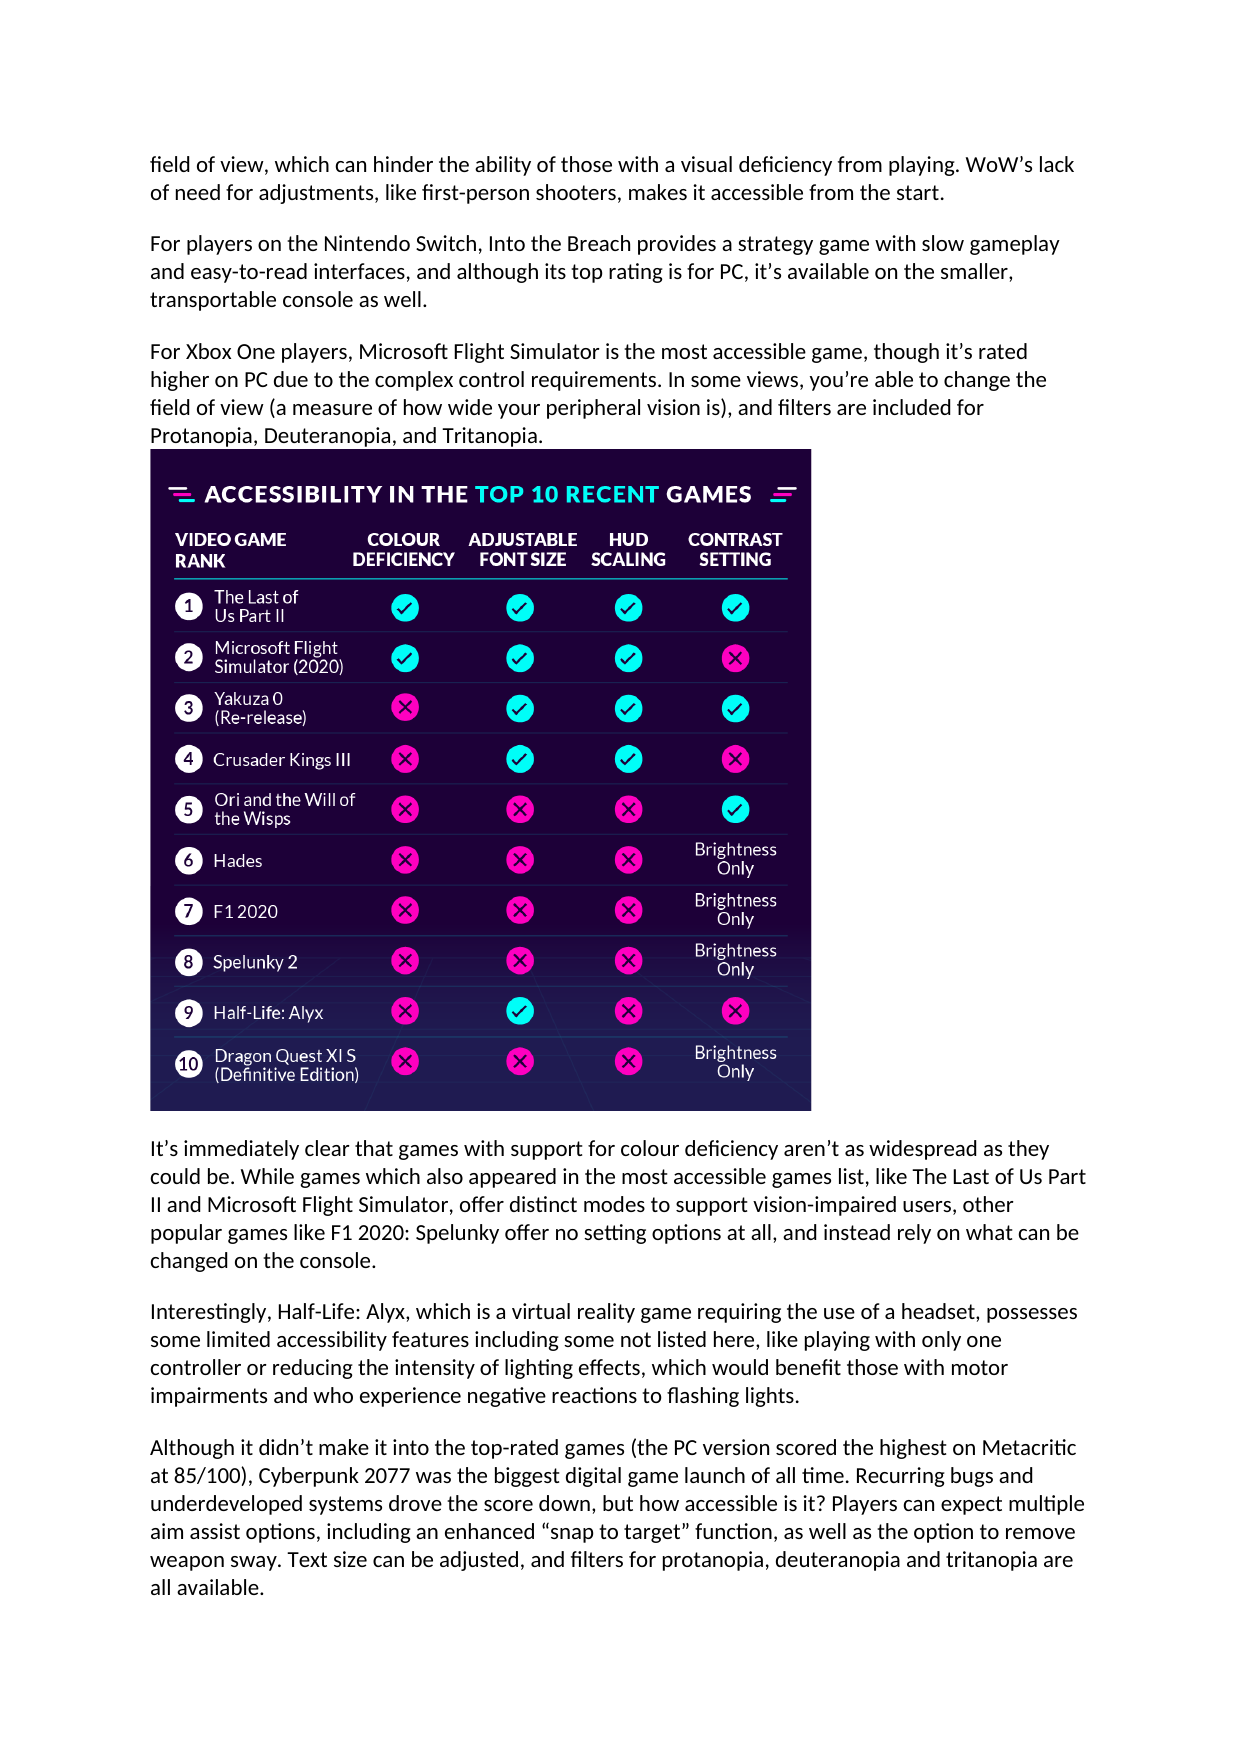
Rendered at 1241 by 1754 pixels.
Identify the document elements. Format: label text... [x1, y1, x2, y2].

text Interestingly, Half-Life: Alyx, which is a virtual reality game requiring the use of a headset, possesses some limited accessibility features including some not listed here, like playing with only one controller or reducing the intensity of lighting effects, which would benefit those with motor impairments and who experience negative reactions to flashing lights. [150, 1297, 1090, 1409]
picture [150, 449, 812, 1111]
text For players on the Nintendo Switch, Into the Breach provides a strategy game with slow gameplay and easy-to-read interfaces, and although its top rating is for PC, it’s available on the smaller, transportable console as well. [150, 229, 1090, 313]
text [150, 150, 1090, 206]
text It’s immediately clear that games with support for colour deficiency aren’t as widespread as they could be. While games which also appeared in the most accessible games list, like The Last of Us Part II and Microsoft Flight Simulator, offer distinct modes to support vision-impaired users, other popular games like F1 2020: Spelunky offer no setting options at all, and instead rely on what can be changed on the console. [150, 1134, 1090, 1274]
text Although it didn’t make it into the top-rated games (the PC version scored the highest on Metacritic at 85/100), Cyberpunk 2077 was the biggest digital game launch of all time. Recurring bugs and underdeveloped systems drove the score down, but how accessible is it? Players can expect multiple aim assist options, including an enhanced “snap to target” function, as well as the option to remove weapon sway. Text size can be adjusted, and filters for protanopia, deuteranopia and tritanopia are all available. [150, 1433, 1090, 1601]
